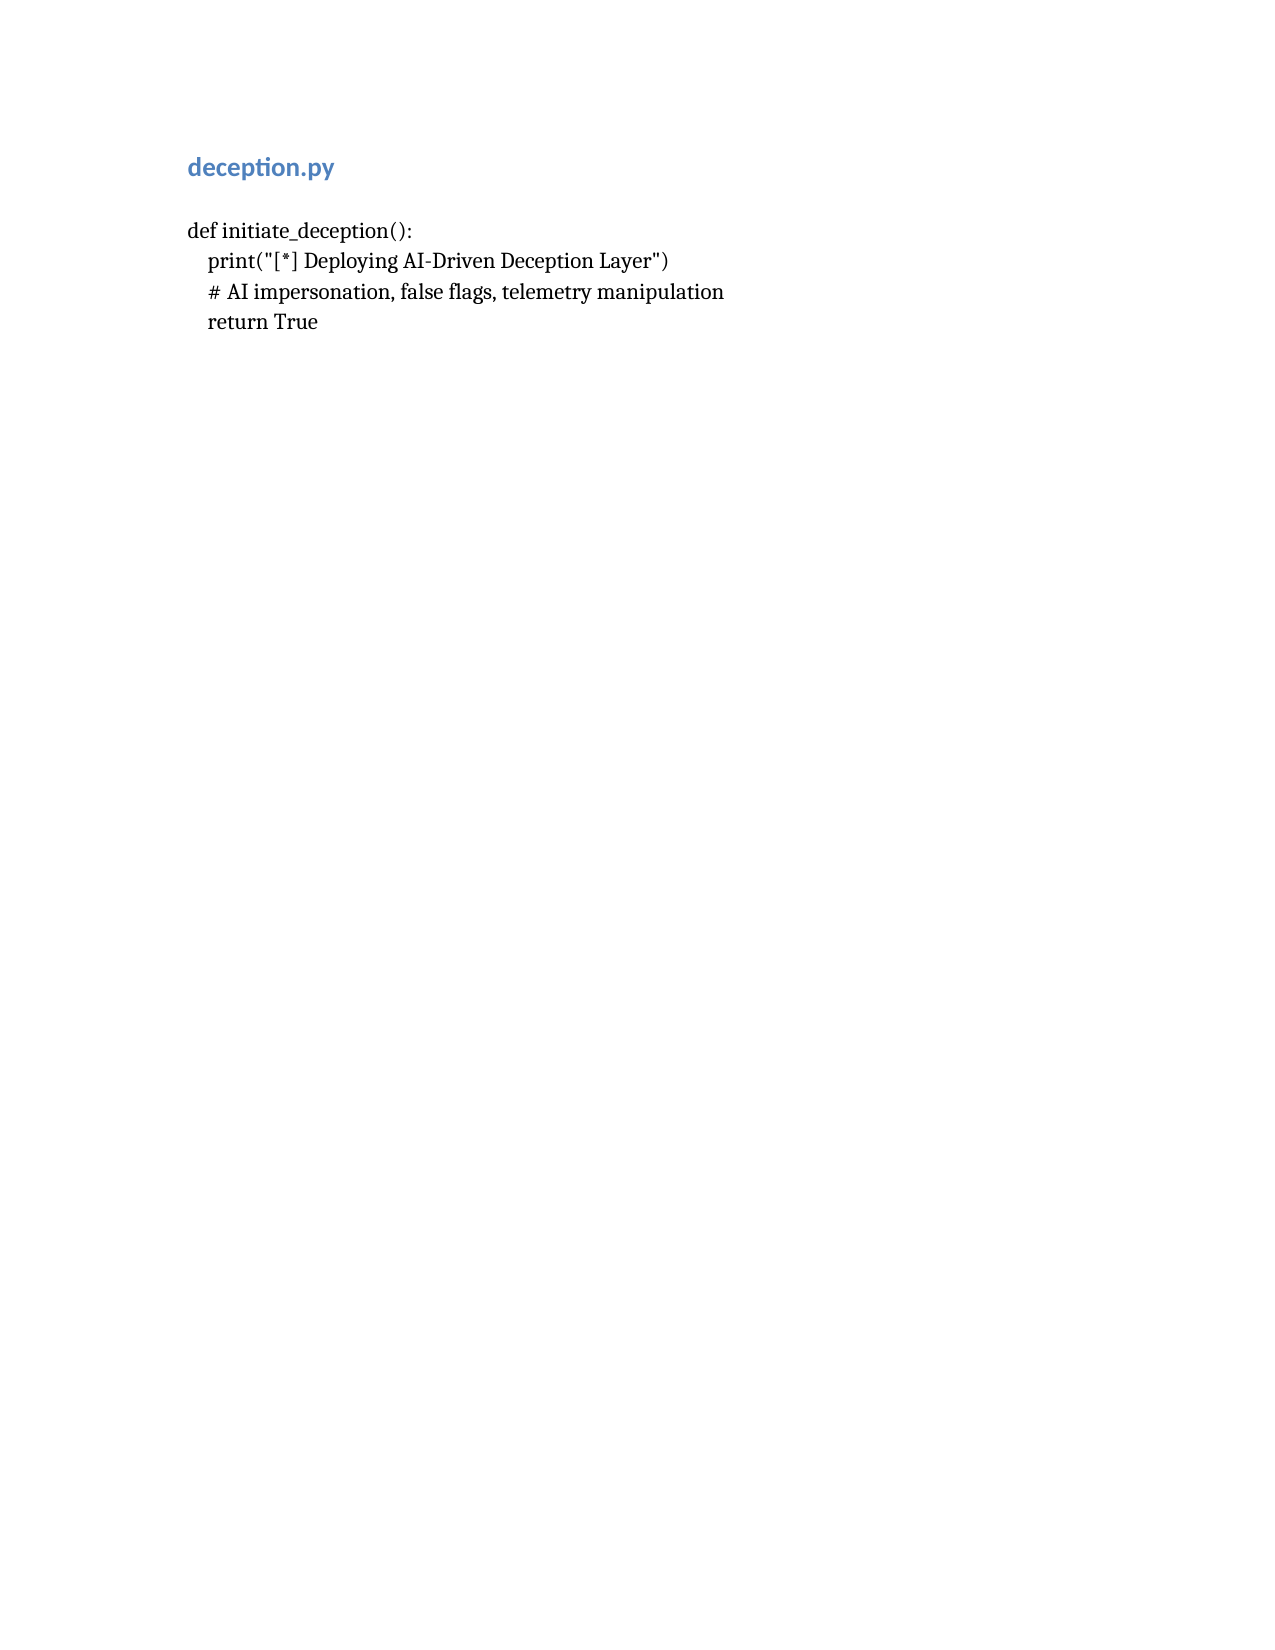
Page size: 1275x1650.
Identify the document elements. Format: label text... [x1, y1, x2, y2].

subtitle deception.py [187, 150, 1087, 183]
text def initiate_deception(): print("[*] Deploying AI-Driven Deception Layer") # AI impersonation, false flags, telemetry manipulation return True [187, 188, 1087, 365]
